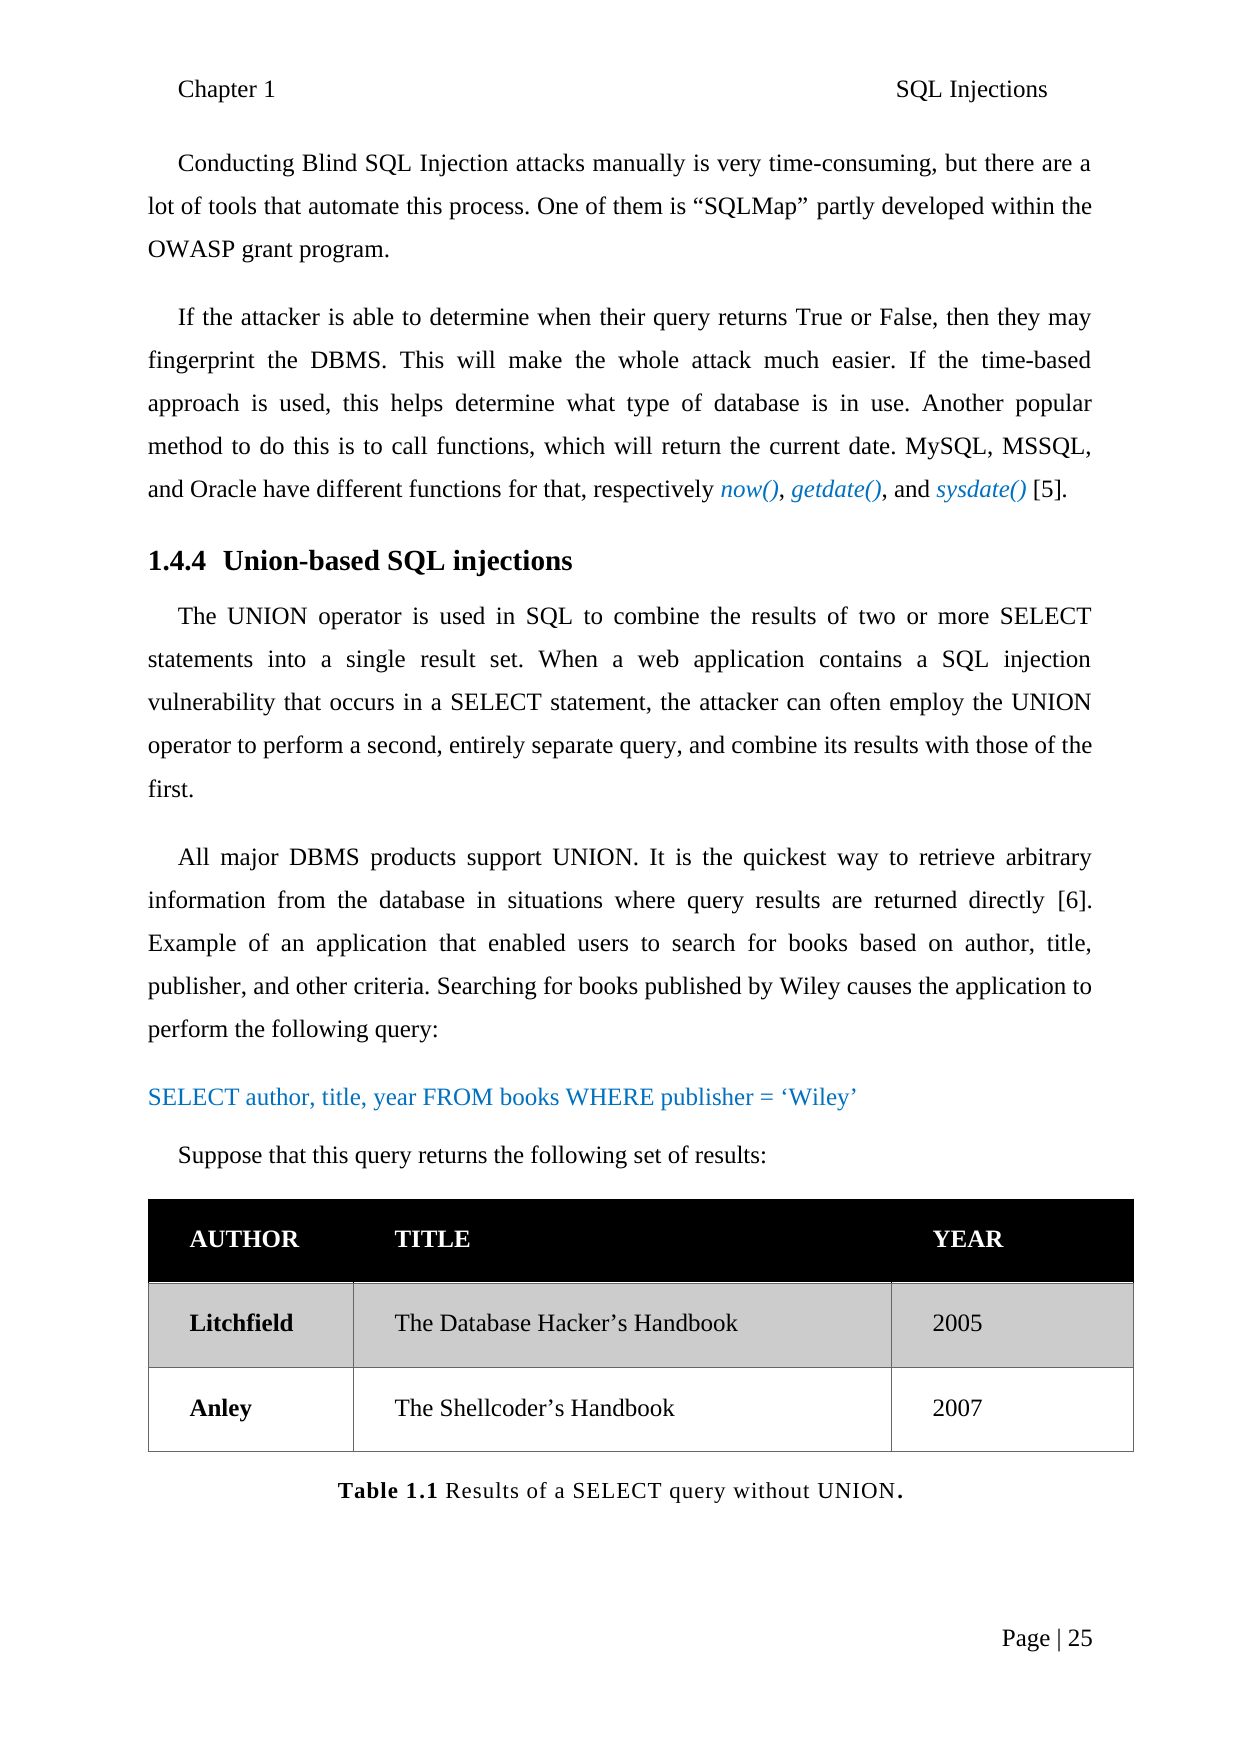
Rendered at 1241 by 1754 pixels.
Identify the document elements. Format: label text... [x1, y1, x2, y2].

table_header YEAR [892, 1200, 1133, 1282]
text Table ‎1.1 Results of a SELECT query without UNION. [148, 1477, 1093, 1503]
table_header AUTHOR [149, 1200, 353, 1282]
table_cell Anley [149, 1368, 353, 1451]
table_header TITLE [354, 1200, 891, 1282]
table_cell Litchfield [149, 1284, 353, 1367]
table_cell 2005 [892, 1284, 1133, 1367]
text Suppose that this query returns the following set of results: [148, 1140, 1093, 1169]
table_cell The Database Hacker’s Handbook [354, 1284, 891, 1367]
text All major DBMS products support UNION. It is the quickest way to retrieve arbitrary information from the database in situations where query results are returned directly . Example of an application that enabled users to search for books based on author, title, publisher, and other criteria. Searching for books published by Wiley causes the application to perform the following query: [148, 842, 1093, 1043]
subtitle Union-based SQL injections [148, 543, 1093, 576]
text If the attacker is able to determine when their query returns True or False, then they may fingerprint the DBMS. This will make the whole attack much easier. If the time-based approach is used, this helps determine what type of database is in use. Another popular method to do this is to call functions, which will return the current date. MySQL, MSSQL, and Oracle have different functions for that, respectively now(), getdate(), and sysdate() . [148, 302, 1093, 503]
text SELECT author, title, year FROM books WHERE publisher = ‘Wiley’ [148, 1082, 1093, 1111]
text Conducting Blind SQL Injection attacks manually is very time-consuming, but there are a lot of tools that automate this process. One of them is “SQLMap” partly developed within the OWASP grant program. [148, 148, 1093, 263]
text The UNION operator is used in SQL to combine the results of two or more SELECT statements into a single result set. When a web application contains a SQL injection vulnerability that occurs in a SELECT statement, the attacker can often employ the UNION operator to perform a second, entirely separate query, and combine its results with those of the first. [148, 601, 1093, 802]
table_cell 2007 [892, 1368, 1133, 1451]
table_cell The Shellcoder’s Handbook [354, 1368, 891, 1451]
